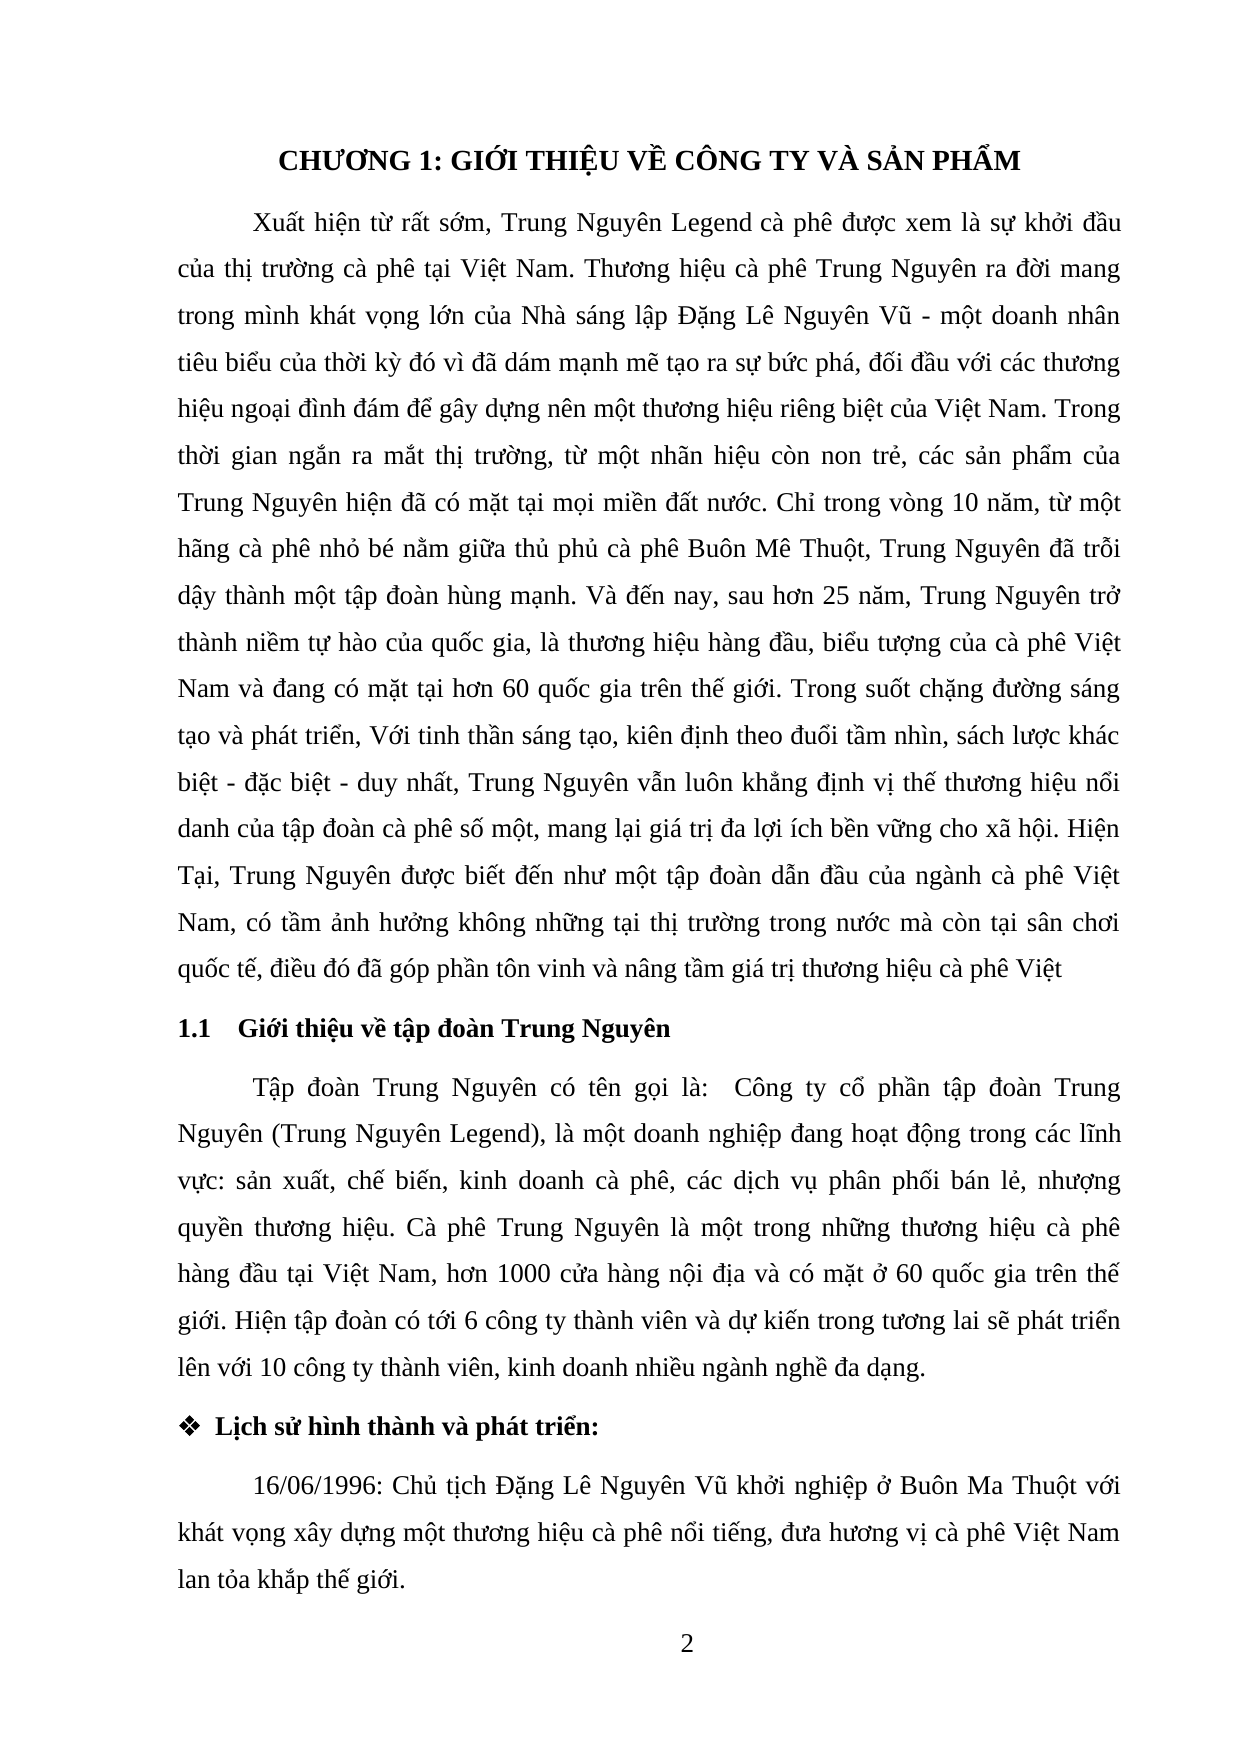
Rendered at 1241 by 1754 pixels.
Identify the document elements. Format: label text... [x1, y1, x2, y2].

list Lịch sử hình thành và phát triển: [177, 1410, 1122, 1441]
text Xuất hiện từ rất sớm, Trung Nguyên Legend cà phê được xem là sự khởi đầu của thị trường cà phê tại Việt Nam. Thương hiệu cà phê Trung Nguyên ra đời mang trong mình khát vọng lớn của Nhà sáng lập Đặng Lê Nguyên Vũ - một doanh nhân tiêu biểu của thời kỳ đó vì đã dám mạnh mẽ tạo ra sự bức phá, đối đầu với các thương hiệu ngoại đình đám để gây dựng nên một thương hiệu riêng biệt của Việt Nam. Trong thời gian ngắn ra mắt thị trường, từ một nhãn hiệu còn non trẻ, các sản phẩm của Trung Nguyên hiện đã có mặt tại mọi miền đất nước. Chỉ trong vòng 10 năm, từ một hãng cà phê nhỏ bé nằm giữa thủ phủ cà phê Buôn Mê Thuột, Trung Nguyên đã trỗi dậy thành một tập đoàn hùng mạnh. Và đến nay, sau hơn 25 năm, Trung Nguyên trở thành niềm tự hào của quốc gia, là thương hiệu hàng đầu, biểu tượng của cà phê Việt Nam và đang có mặt tại hơn 60 quốc gia trên thế giới. Trong suốt chặng đường sáng tạo và phát triển, Với tinh thần sáng tạo, kiên định theo đuổi tầm nhìn, sách lược khác biệt - đặc biệt - duy nhất, Trung Nguyên vẫn luôn khẳng định vị thế thương hiệu nổi danh của tập đoàn cà phê số một, mang lại giá trị đa lợi ích bền vững cho xã hội. Hiện Tại, Trung Nguyên được biết đến như một tập đoàn dẫn đầu của ngành cà phê Việt Nam, có tầm ảnh hưởng không những tại thị trường trong nước mà còn tại sân chơi quốc tế, điều đó đã góp phần tôn vinh và nâng tầm giá trị thương hiệu cà phê Việt [177, 206, 1122, 984]
subtitle Giới thiệu về tập đoàn Trung Nguyên [177, 1012, 1122, 1043]
text Tập đoàn Trung Nguyên có tên gọi là: Công ty cổ phần tập đoàn Trung Nguyên (Trung Nguyên Legend), là một doanh nghiệp đang hoạt động trong các lĩnh vực: sản xuất, chế biến, kinh doanh cà phê, các dịch vụ phân phối bán lẻ, nhượng quyền thương hiệu. Cà phê Trung Nguyên là một trong những thương hiệu cà phê hàng đầu tại Việt Nam, hơn 1000 cửa hàng nội địa và có mặt ở 60 quốc gia trên thế giới. Hiện tập đoàn có tới 6 công ty thành viên và dự kiến trong tương lai sẽ phát triển lên với 10 công ty thành viên, kinh doanh nhiều ngành nghề đa dạng. [177, 1071, 1122, 1382]
text 16/06/1996: Chủ tịch Đặng Lê Nguyên Vũ khởi nghiệp ở Buôn Ma Thuột với khát vọng xây dựng một thương hiệu cà phê nổi tiếng, đưa hương vị cà phê Việt Nam lan tỏa khắp thế giới. [177, 1469, 1122, 1594]
subtitle CHƯƠNG 1: GIỚI THIỆU VỀ CÔNG TY VÀ SẢN PHẨM [177, 143, 1122, 177]
